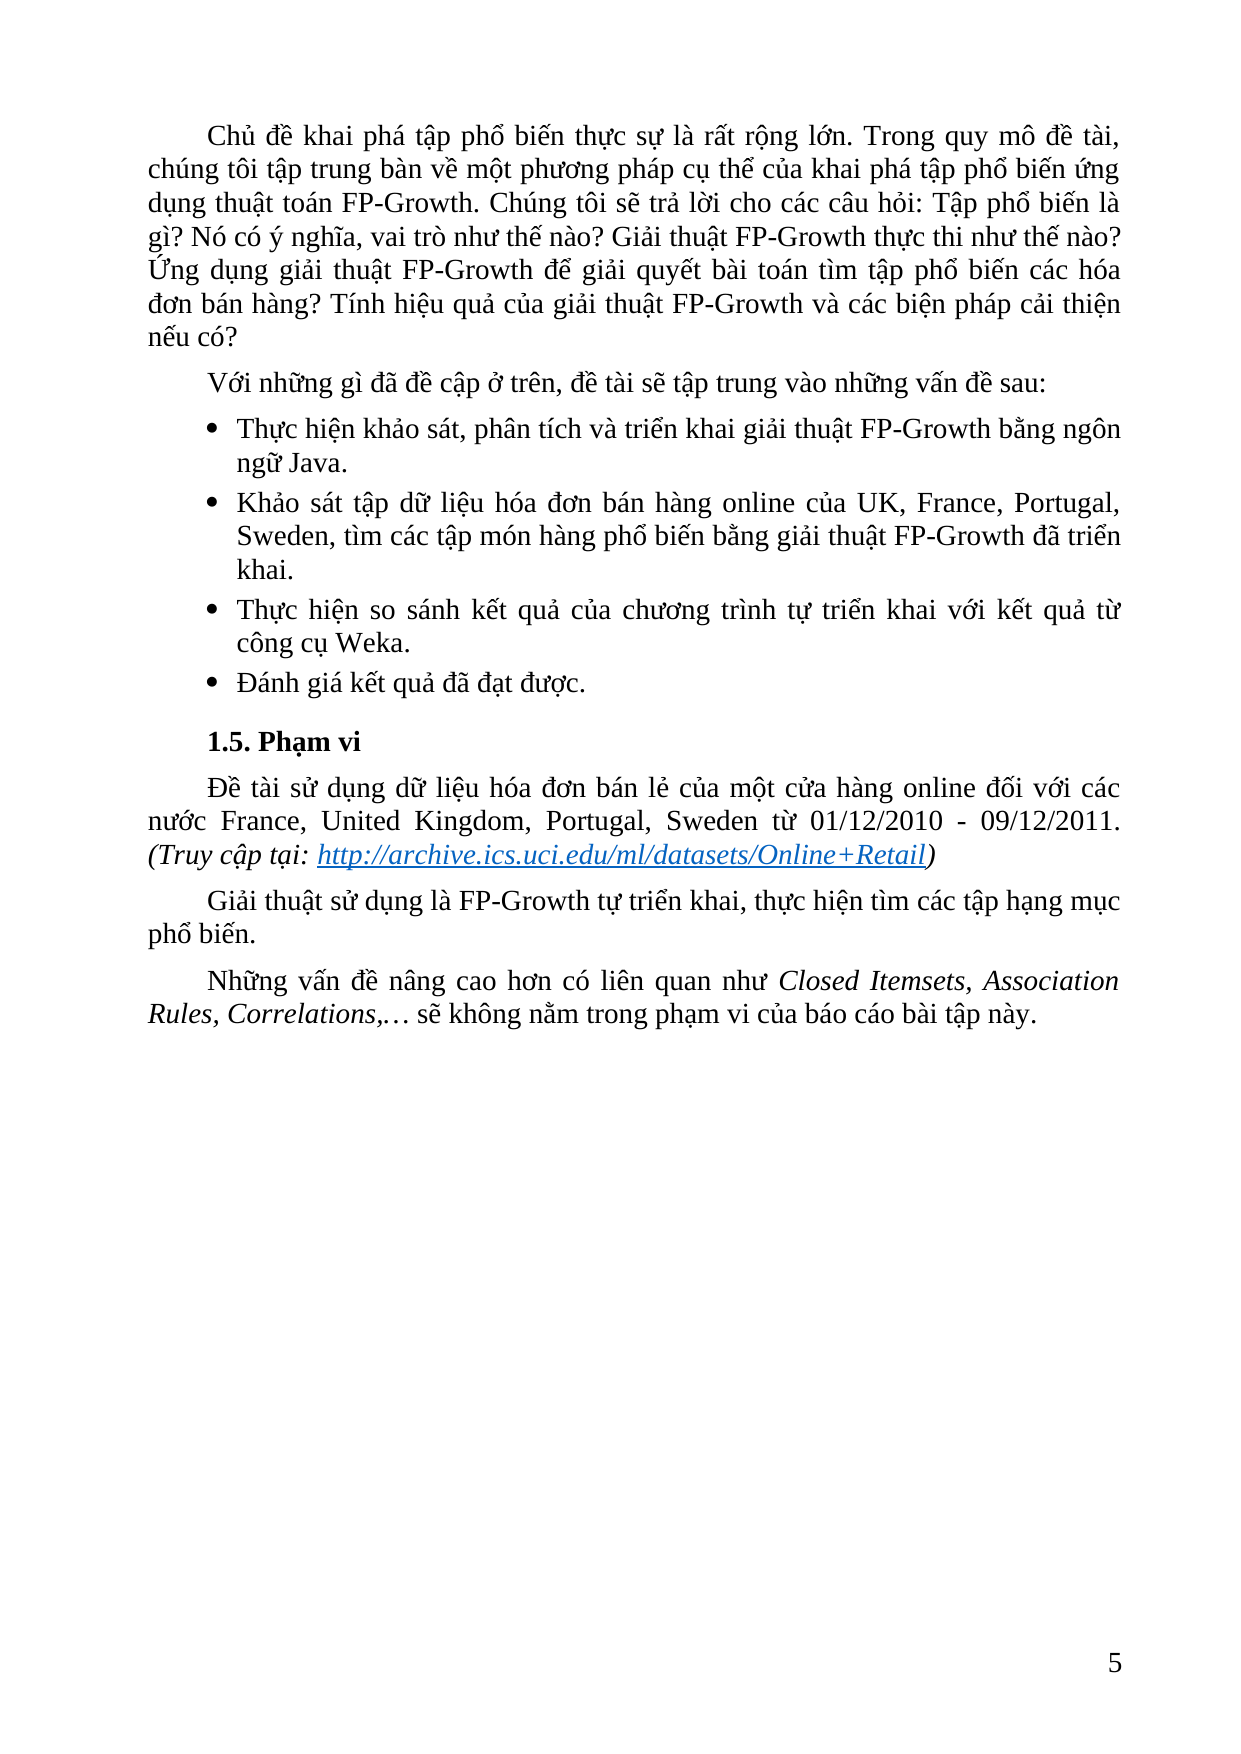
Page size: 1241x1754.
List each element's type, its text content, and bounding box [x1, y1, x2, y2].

text Với những gì đã đề cập ở trên, đề tài sẽ tập trung vào những vấn đề sau: [148, 365, 1122, 399]
subtitle Phạm vi [207, 724, 1122, 757]
text Chủ đề khai phá tập phổ biến thực sự là rất rộng lớn. Trong quy mô đề tài, chúng tôi tập trung bàn về một phương pháp cụ thể của khai phá tập phổ biến ứng dụng thuật toán FP-Growth. Chúng tôi sẽ trả lời cho các câu hỏi: Tập phổ biến là gì? Nó có ý nghĩa, vai trò như thế nào? Giải thuật FP-Growth thực thi như thế nào? Ứng dụng giải thuật FP-Growth để giải quyết bài toán tìm tập phổ biến các hóa đơn bán hàng? Tính hiệu quả của giải thuật FP-Growth và các biện pháp cải thiện nếu có? [148, 118, 1122, 353]
text Đề tài sử dụng dữ liệu hóa đơn bán lẻ của một cửa hàng online đối với các nước France, United Kingdom, Portugal, Sweden từ 01/12/2010 - 09/12/2011. (Truy cập tại: http://archive.ics.uci.edu/ml/datasets/Online+Retail) [148, 770, 1122, 871]
list Thực hiện so sánh kết quả của chương trình tự triển khai với kết quả từ công cụ Weka. [207, 592, 1122, 659]
text Những vấn đề nâng cao hơn có liên quan như Closed Itemsets, Association Rules, Correlations,… sẽ không nằm trong phạm vi của báo cáo bài tập này. [148, 963, 1122, 1030]
list Khảo sát tập dữ liệu hóa đơn bán hàng online của UK, France, Portugal, Sweden, tìm các tập món hàng phổ biến bằng giải thuật FP-Growth đã triển khai. [207, 485, 1122, 586]
text Giải thuật sử dụng là FP-Growth tự triển khai, thực hiện tìm các tập hạng mục phổ biến. [148, 883, 1122, 950]
list Đánh giá kết quả đã đạt được. [207, 665, 1122, 699]
list Thực hiện khảo sát, phân tích và triển khai giải thuật FP-Growth bằng ngôn ngữ Java. [207, 411, 1122, 479]
